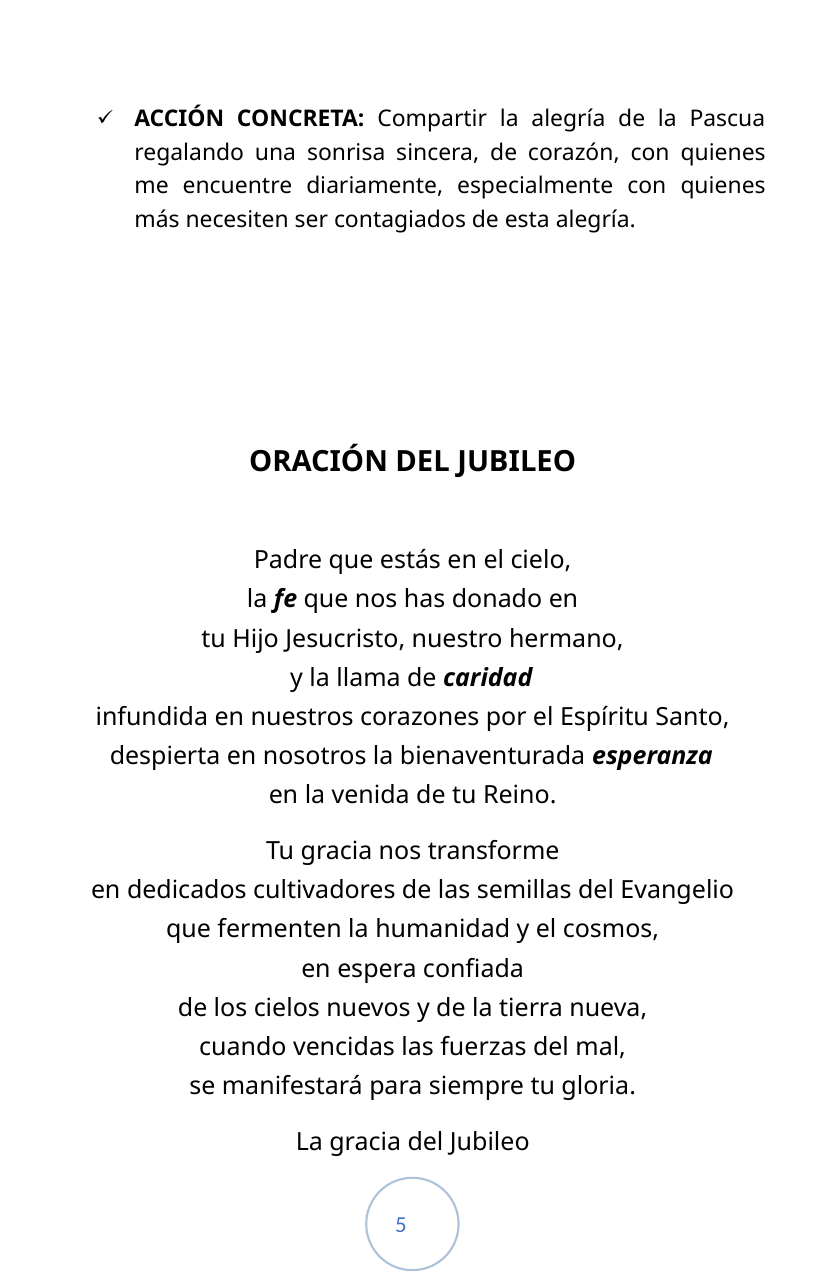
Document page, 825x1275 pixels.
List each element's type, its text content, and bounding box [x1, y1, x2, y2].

text la fe que nos has donado en [59, 581, 766, 615]
text en la venida de tu Reino. [59, 777, 766, 811]
text Padre que estás en el cielo, [59, 542, 766, 576]
text despierta en nosotros la bienaventurada esperanza [59, 738, 766, 772]
text ORACIÓN DEL JUBILEO [59, 440, 766, 480]
text que fermenten la humanidad y el cosmos, [59, 911, 766, 945]
list ACCIÓN CONCRETA: Compartir la alegría de la Pascua regalando una sonrisa sincera, de corazón, con quienes me encuentre diariamente, especialmente con quienes más necesiten ser contagiados de esta alegría. [97, 102, 766, 234]
text de los cielos nuevos y de la tierra nueva, [59, 989, 766, 1023]
text cuando vencidas las fuerzas del mal, [59, 1028, 766, 1063]
text en espera confiada [59, 950, 766, 984]
text La gracia del Jubileo [59, 1123, 766, 1158]
text y la llama de caridad [59, 659, 766, 693]
text Tu gracia nos transforme [59, 833, 766, 867]
text tu Hijo Jesucristo, nuestro hermano, [59, 620, 766, 654]
text infundida en nuestros corazones por el Espíritu Santo, [59, 698, 766, 733]
text se manifestará para siempre tu gloria. [59, 1068, 766, 1102]
text en dedicados cultivadores de las semillas del Evangelio [59, 872, 766, 906]
